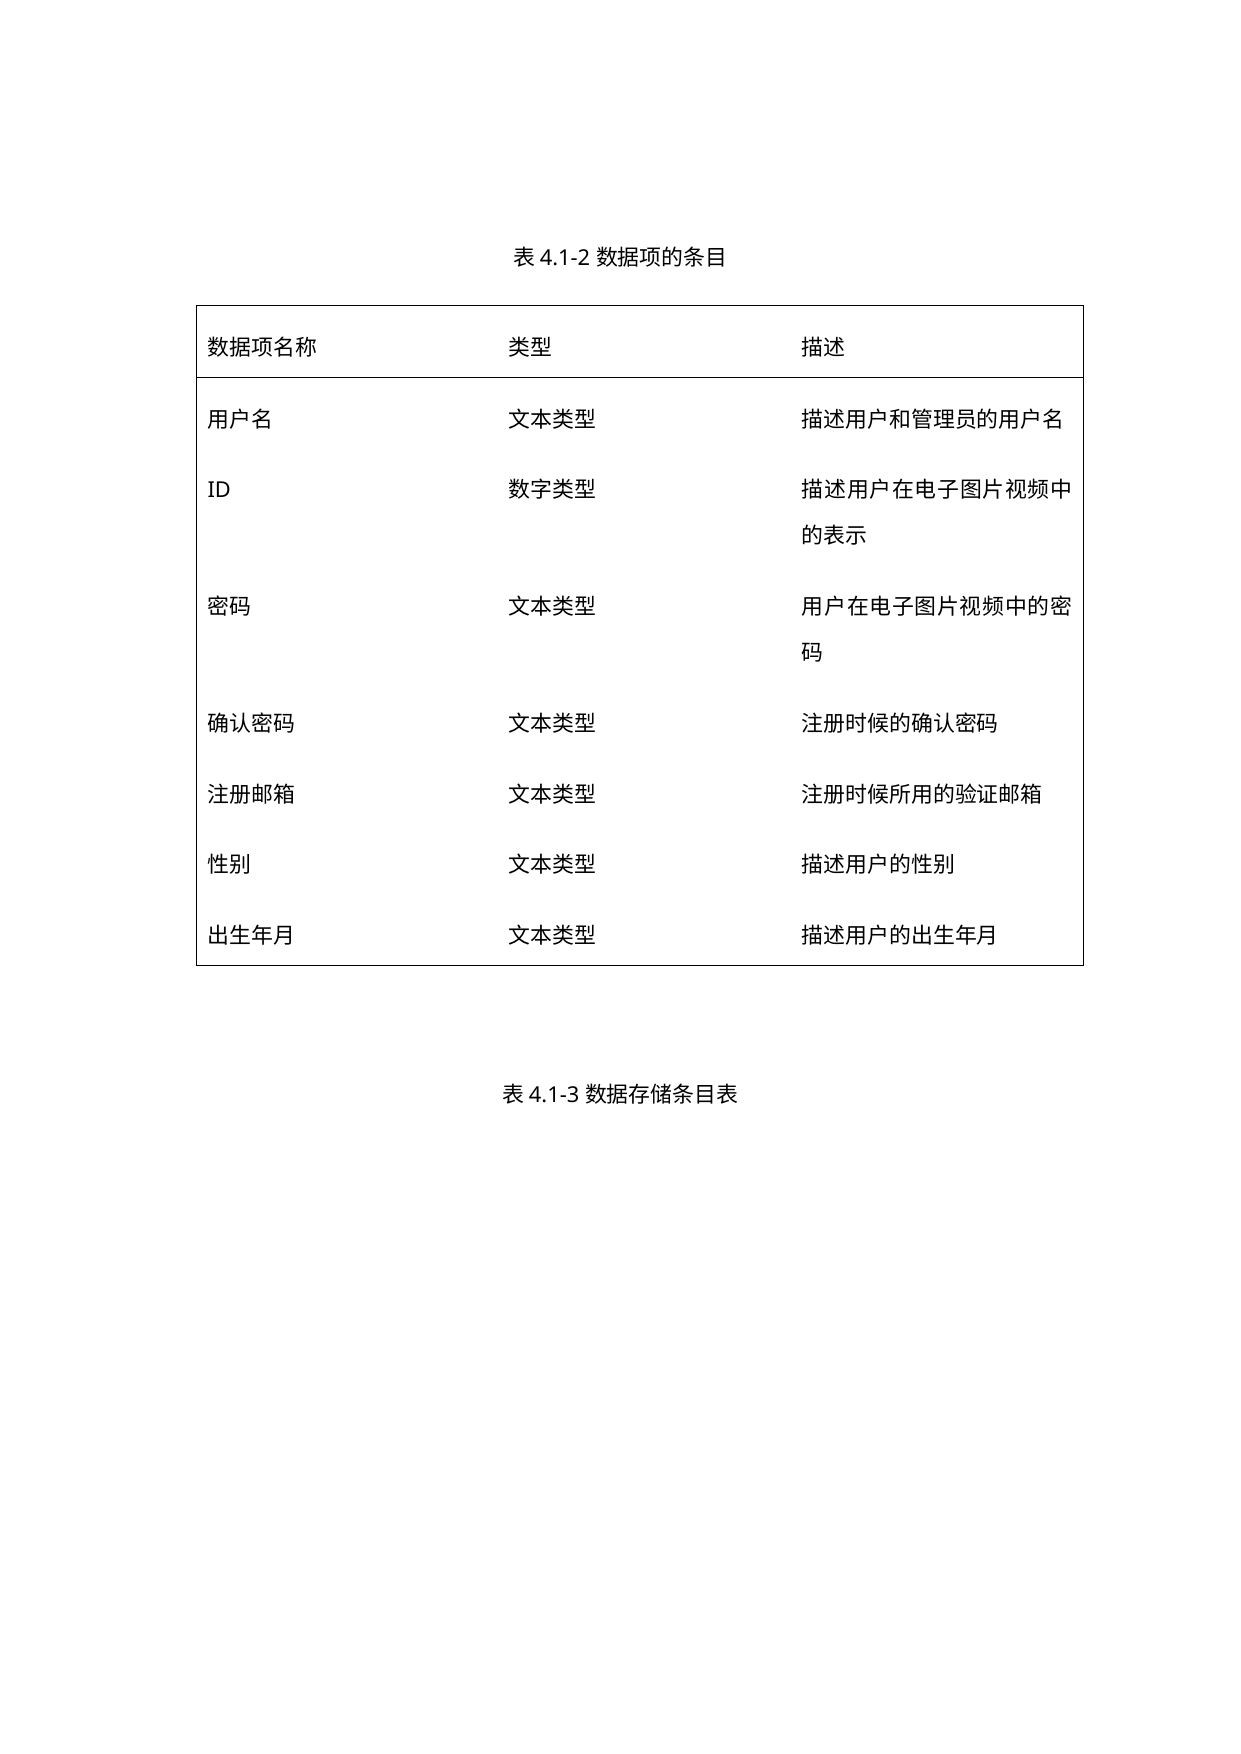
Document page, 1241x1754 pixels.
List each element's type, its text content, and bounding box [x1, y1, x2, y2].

table_cell 注册时候的确认密码 [790, 682, 1083, 753]
table_cell 文本类型 [497, 565, 790, 682]
text 表4.1-2 数据项的条目 [187, 239, 1053, 272]
table_cell 描述用户在电子图片视频中的表示 [790, 449, 1083, 565]
table_cell 确认密码 [197, 682, 497, 753]
table_cell 注册邮箱 [197, 753, 497, 824]
table_cell 用户在电子图片视频中的密码 [790, 565, 1083, 682]
table_header 描述 [790, 306, 1083, 377]
table_cell 描述用户和管理员的用户名 [790, 378, 1083, 449]
table_header 数据项名称 [197, 306, 497, 377]
table_cell 描述用户的性别 [790, 824, 1083, 894]
table_cell 性别 [197, 824, 497, 894]
table_cell 文本类型 [497, 753, 790, 824]
table_cell ID [197, 449, 497, 565]
table_cell 用户名 [197, 378, 497, 449]
table_header 类型 [497, 306, 790, 377]
table_cell 文本类型 [497, 824, 790, 894]
text 表4.1-3 数据存储条目表 [187, 1077, 1053, 1109]
table_cell 密码 [197, 565, 497, 682]
table_cell 文本类型 [497, 682, 790, 753]
table_cell 出生年月 [197, 895, 497, 965]
table_cell 描述用户的出生年月 [790, 895, 1083, 965]
table_cell 文本类型 [497, 378, 790, 449]
table_cell 注册时候所用的验证邮箱 [790, 753, 1083, 824]
table_cell 数字类型 [497, 449, 790, 565]
table_cell 文本类型 [497, 895, 790, 965]
